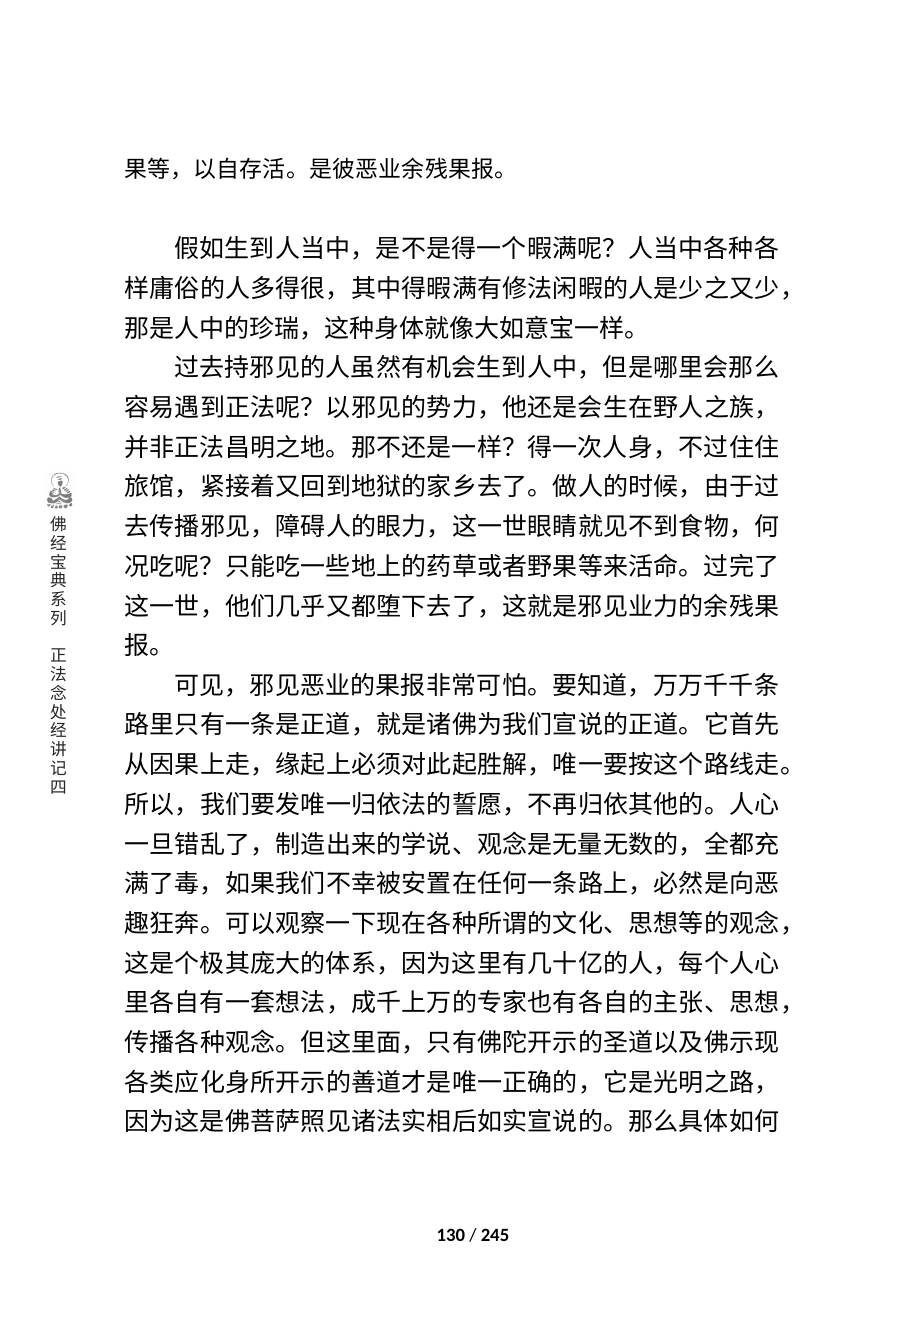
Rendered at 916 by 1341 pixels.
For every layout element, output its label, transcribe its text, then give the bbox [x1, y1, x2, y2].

text 若生人中，则为野人，眼不见食，何况食之？唯食药草及诸果等，以自存活。是彼恶业余残果报。 [124, 148, 780, 187]
picture [44, 470, 76, 512]
text 假如生到人当中，是不是得一个暇满呢？人当中各种各样庸俗的人多得很，其中得暇满有修法闲暇的人是少之又少，那是人中的珍瑞，这种身体就像大如意宝一样。 [124, 227, 780, 346]
text 过去持邪见的人虽然有机会生到人中，但是哪里会那么容易遇到正法呢？以邪见的势力，他还是会生在野人之族，并非正法昌明之地。那不还是一样？得一次人身，不过住住旅馆，紧接着又回到地狱的家乡去了。做人的时候，由于过去传播邪见，障碍人的眼力，这一世眼睛就见不到食物，何况吃呢？只能吃一些地上的药草或者野果等来活命。过完了这一世，他们几乎又都堕下去了，这就是邪见业力的余残果报。 [124, 346, 780, 664]
